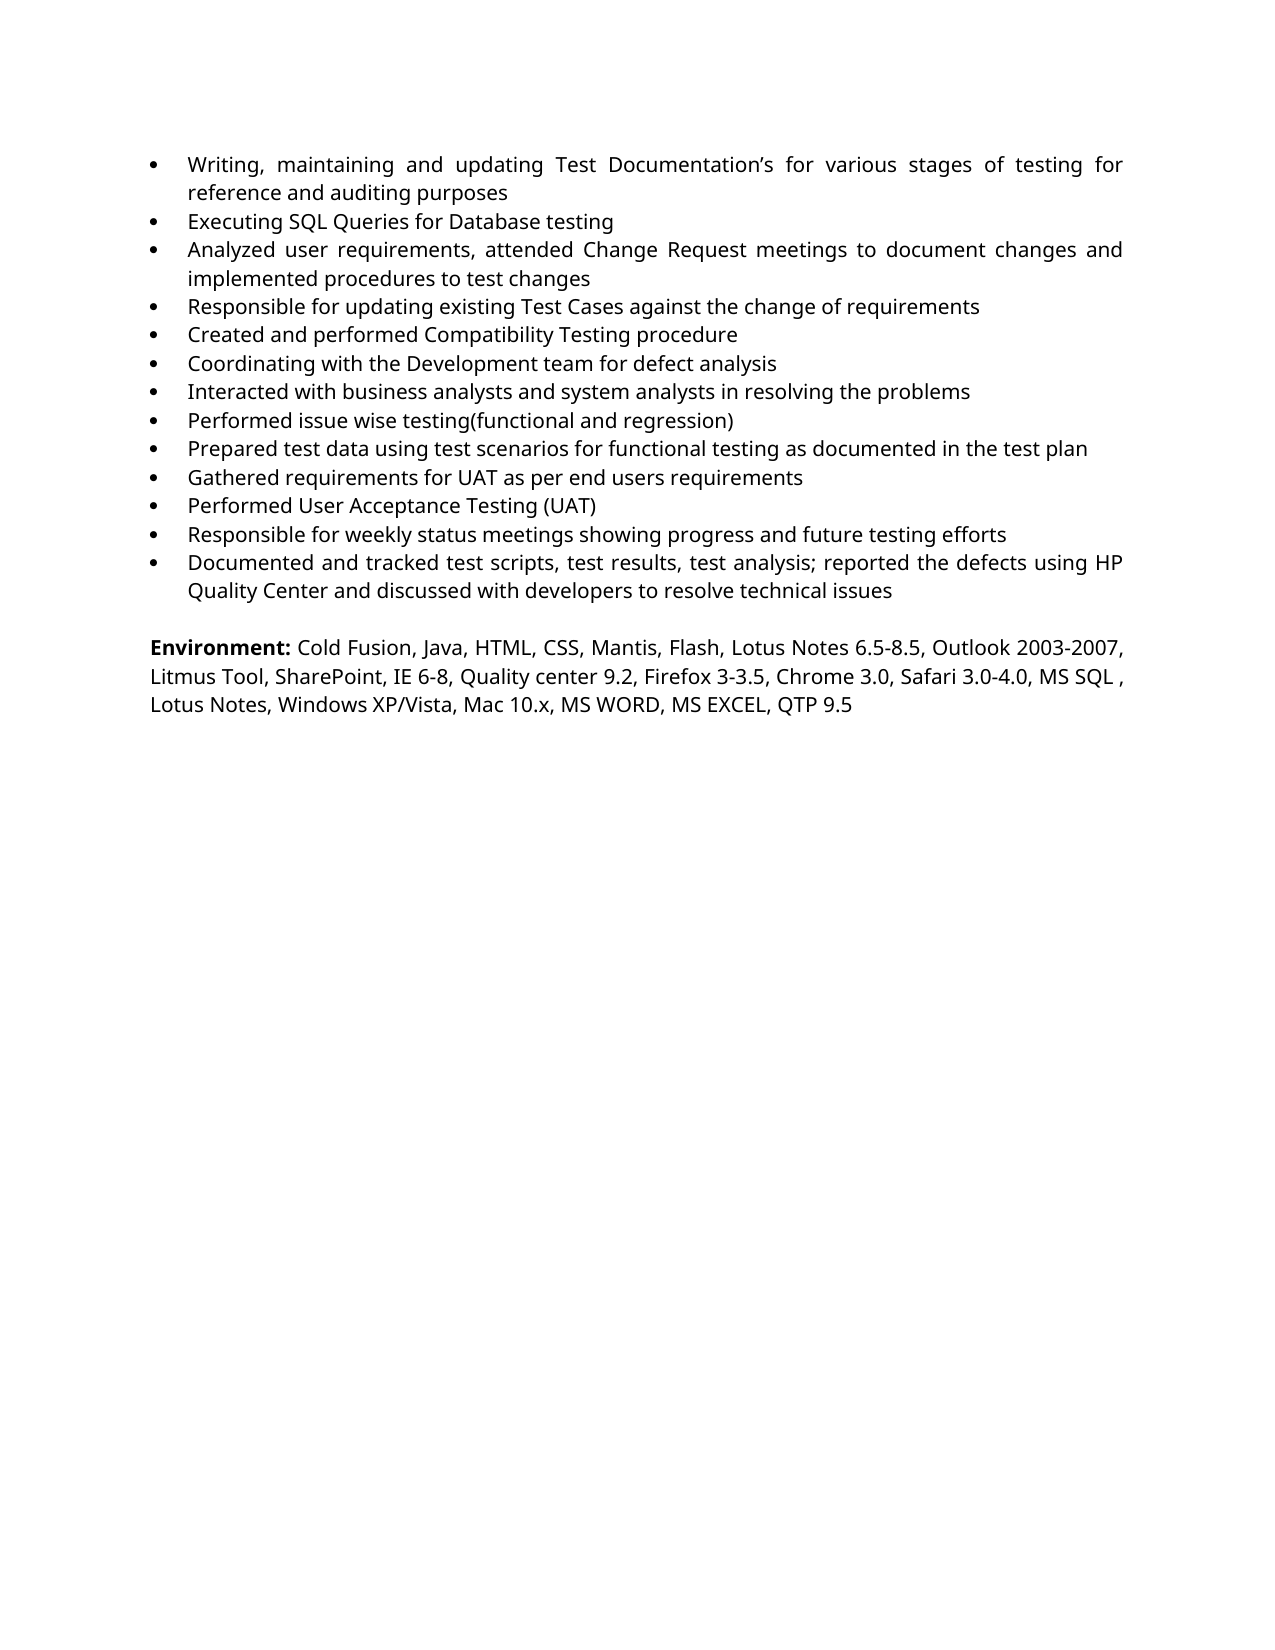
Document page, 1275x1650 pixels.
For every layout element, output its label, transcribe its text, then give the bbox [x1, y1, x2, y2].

list Performed issue wise testing(functional and regression) [150, 406, 1125, 434]
list Prepared test data using test scenarios for functional testing as documented in the test plan [150, 434, 1125, 463]
list Responsible for updating existing Test Cases against the change of requirements [150, 292, 1125, 321]
list Interacted with business analysts and system analysts in resolving the problems [150, 377, 1125, 406]
list Writing, maintaining and updating Test Documentation’s for various stages of testing for reference and auditing purposes [150, 150, 1125, 207]
list Created and performed Compatibility Testing procedure [150, 321, 1125, 349]
list Gathered requirements for UAT as per end users requirements [150, 463, 1125, 491]
list Analyzed user requirements, attended Change Request meetings to document changes and implemented procedures to test changes [150, 235, 1125, 292]
list Executing SQL Queries for Database testing [150, 207, 1125, 235]
list Documented and tracked test scripts, test results, test analysis; reported the defects using HP Quality Center and discussed with developers to resolve technical issues [150, 548, 1125, 605]
list Responsible for weekly status meetings showing progress and future testing efforts [150, 520, 1125, 548]
list Coordinating with the Development team for defect analysis [150, 349, 1125, 377]
list Performed User Acceptance Testing (UAT) [150, 491, 1125, 520]
text Environment: Cold Fusion, Java, HTML, CSS, Mantis, Flash, Lotus Notes 6.5-8.5, Outlook 2003-2007, Litmus Tool, SharePoint, IE 6-8, Quality center 9.2, Firefox 3-3.5, Chrome 3.0, Safari 3.0-4.0, MS SQL , Lotus Notes, Windows XP/Vista, Mac 10.x, MS WORD, MS EXCEL, QTP 9.5 [150, 633, 1125, 719]
